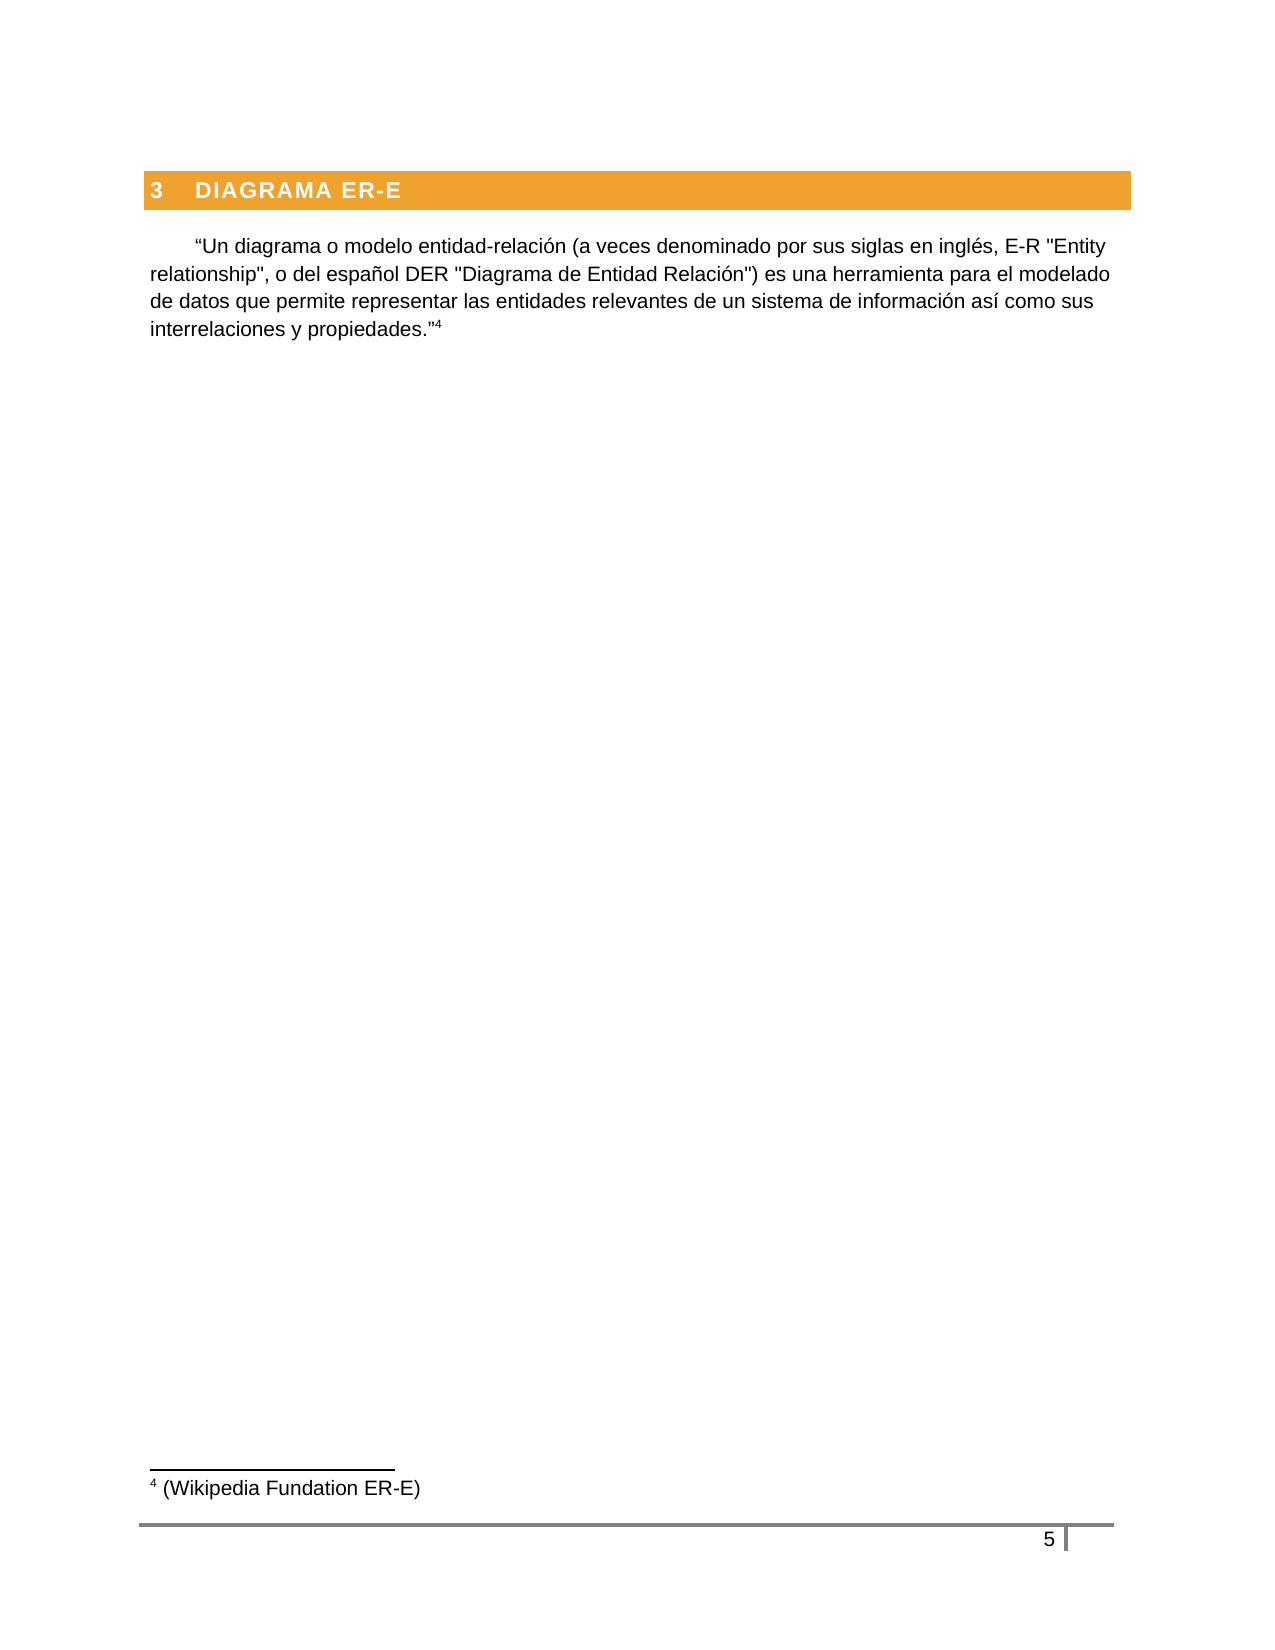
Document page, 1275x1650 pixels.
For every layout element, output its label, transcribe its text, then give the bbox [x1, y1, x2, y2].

text “Un diagrama o modelo entidad-relación (a veces denominado por sus siglas en inglés, E-R "Entity relationship", o del español DER "Diagrama de Entidad Relación") es una herramienta para el modelado de datos que permite representar las entidades relevantes de un sistema de información así como sus interrelaciones y propiedades.” [150, 234, 1125, 341]
subtitle Diagrama ER-E [150, 177, 1125, 203]
